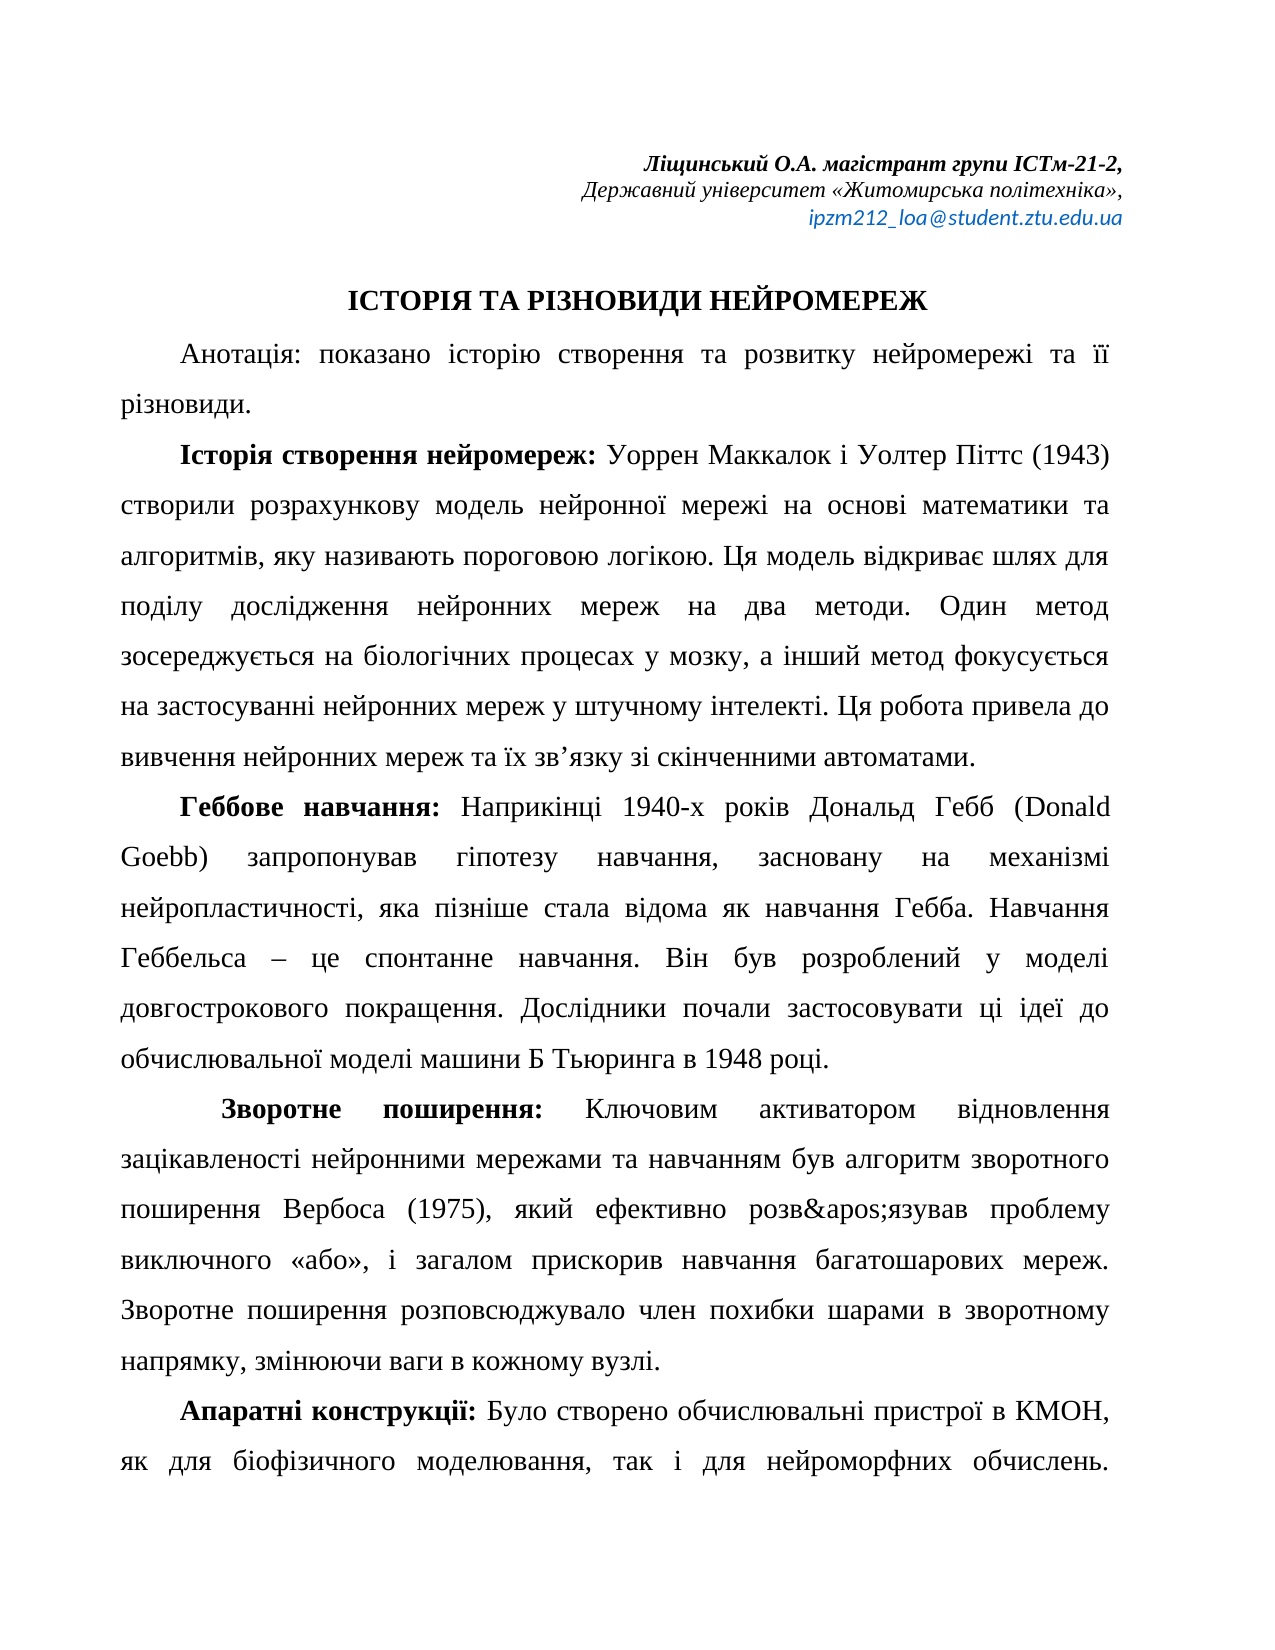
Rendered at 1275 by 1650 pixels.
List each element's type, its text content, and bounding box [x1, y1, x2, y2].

text Геббове навчання: Наприкінці 1940-х років Дональд Гебб (Donald Goebb) запропонував гіпотезу навчання, засновану на механізмі нейропластичності, яка пізніше стала відома як навчання Гебба. Навчання Геббельса – це спонтанне навчання. Він був розроблений у моделі довгострокового покращення. Дослідники почали застосовувати ці ідеї до обчислювальної моделі машини Б Тьюринга в 1948 році. [120, 789, 1110, 1074]
text Державний університет «Житомирська політехніка», [150, 176, 1125, 203]
text ІСТОРІЯ ТА РІЗНОВИДИ НЕЙРОМЕРЕЖ [150, 283, 1125, 317]
text Анотація: показано історію створення та розвитку нейромережі та її різновиди. [120, 336, 1110, 420]
text Ліщинський О.А. магістрант групи ІСТм-21-2, [150, 150, 1125, 176]
text Історія створення нейромереж: Уоррен Маккалок і Уолтер Піттс (1943) створили розрахункову модель нейронної мережі на основі математики та алгоритмів, яку називають пороговою логікою. Ця модель відкриває шлях для поділу дослідження нейронних мереж на два методи. Один метод зосереджується на біологічних процесах у мозку, а інший метод фокусується на застосуванні нейронних мереж у штучному інтелекті. Ця робота привела до вивчення нейронних мереж та їх зв’язку зі скінченними автоматами. [120, 437, 1110, 772]
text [120, 1393, 1110, 1477]
text ipzm212_loa@student.ztu.edu.ua [150, 203, 1125, 231]
text Зворотне поширення: Ключовим активатором відновлення зацікавленості нейронними мережами та навчанням був алгоритм зворотного поширення Вербоса (1975), який ефективно розв&apos;язував проблему виключного «або», і загалом прискорив навчання багатошарових мереж. Зворотне поширення розповсюджувало член похибки шарами в зворотному напрямку, змінюючи ваги в кожному вузлі. [120, 1091, 1110, 1376]
